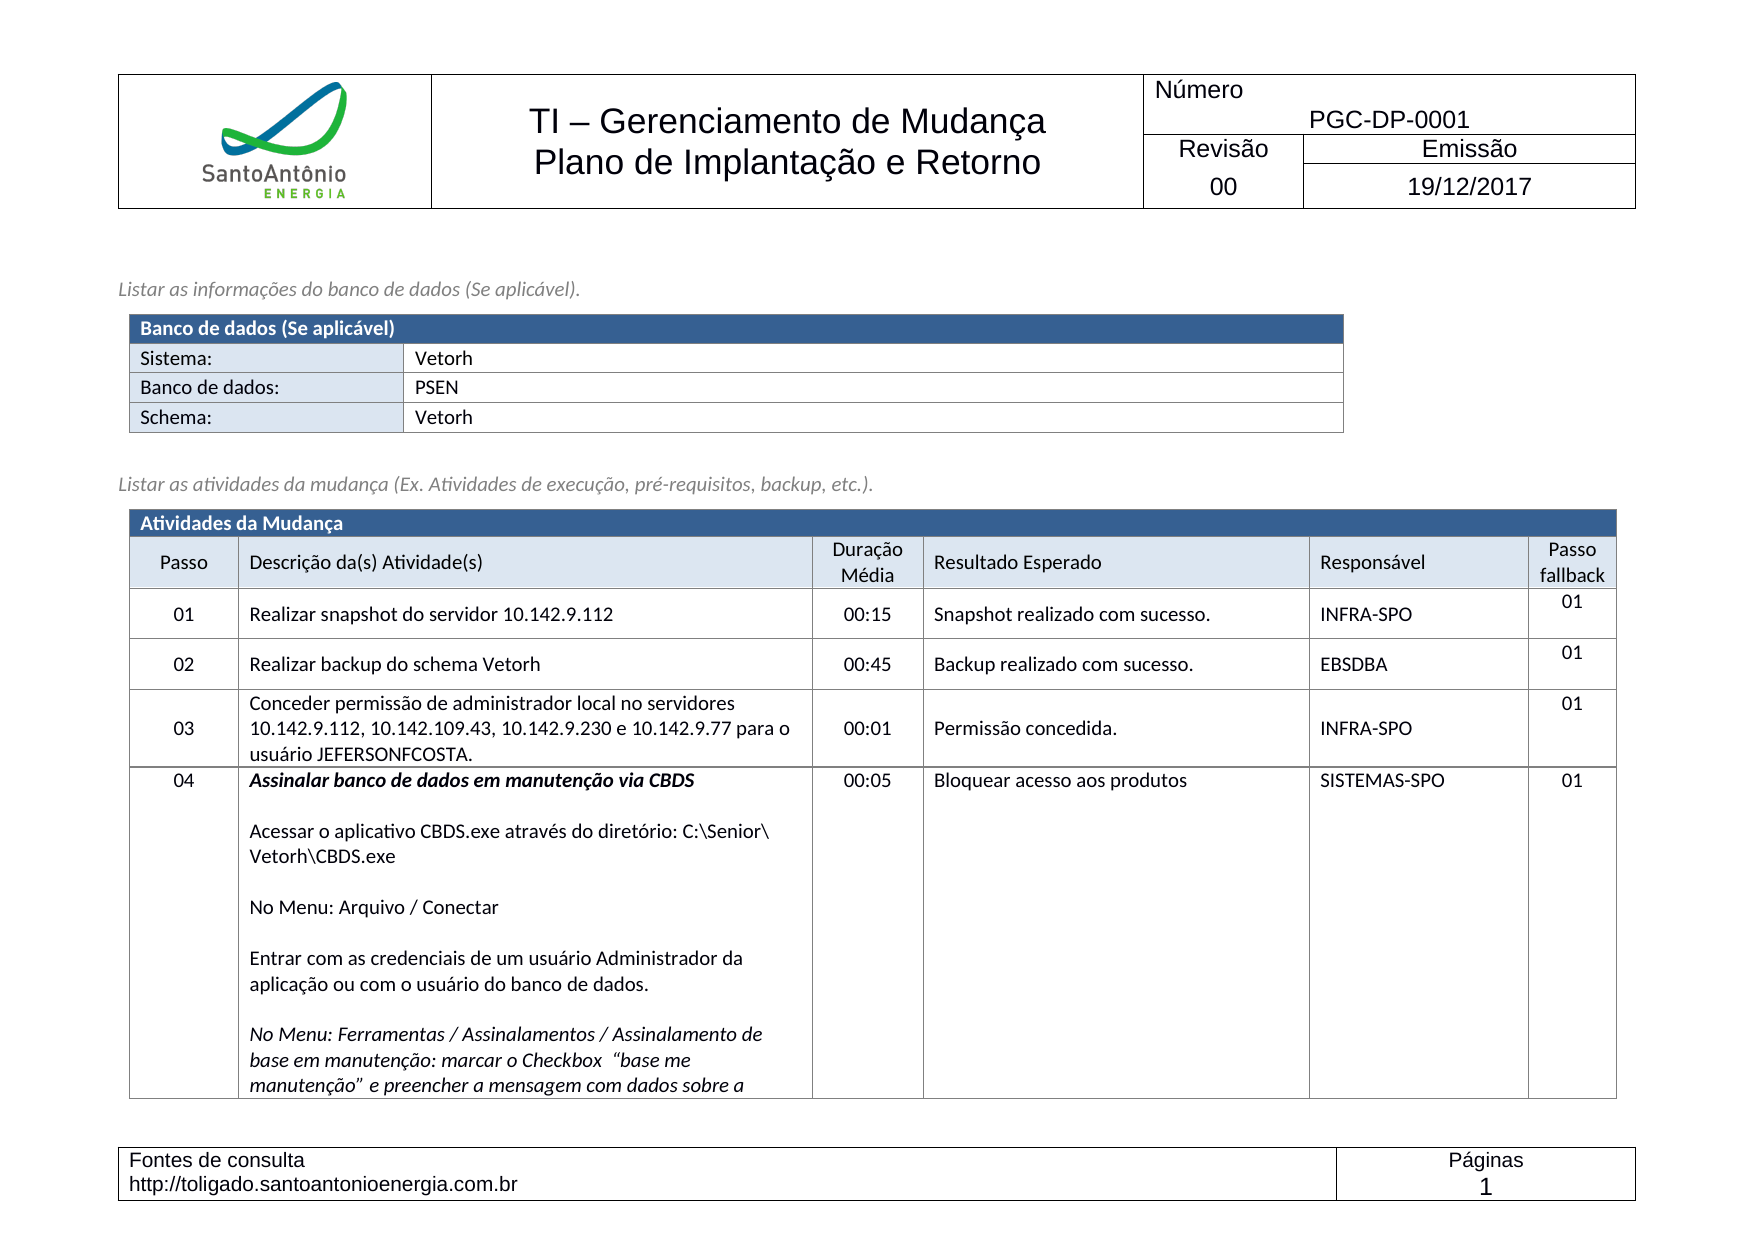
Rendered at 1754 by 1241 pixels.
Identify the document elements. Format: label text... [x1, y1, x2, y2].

table_cell 00:05 [813, 768, 923, 1098]
table_cell Permissão concedida. [924, 690, 1309, 766]
table_cell 00:01 [813, 690, 923, 766]
table_cell 03 [130, 690, 238, 766]
table_cell Duração Média [813, 537, 923, 587]
table_cell Passo [130, 537, 238, 587]
table_header Atividades da Mudança [130, 510, 1616, 536]
text Listar as informações do banco de dados (Se aplicável). [118, 276, 1636, 301]
table_cell Conceder permissão de administrador local no servidores 10.142.9.112, 10.142.109.43, 10.142.9.230 e 10.142.9.77 para o usuário JEFERSONFCOSTA. [239, 690, 812, 766]
table_cell INFRA-SPO [1310, 690, 1528, 766]
table_cell Vetorh [404, 344, 1343, 372]
table_cell Descrição da(s) Atividade(s) [239, 537, 812, 587]
table_cell 04 [130, 768, 238, 1098]
table_cell 01 [1529, 690, 1616, 766]
table_cell Resultado Esperado [924, 537, 1309, 587]
table_cell Snapshot realizado com sucesso. [924, 589, 1309, 638]
table_cell 01 [1529, 639, 1616, 689]
table_cell Vetorh [404, 403, 1343, 432]
table_cell 02 [130, 639, 238, 689]
table_cell 01 [1529, 589, 1616, 638]
table_cell SISTEMAS-SPO [1310, 768, 1528, 1098]
table_cell Realizar snapshot do servidor 10.142.9.112 [239, 589, 812, 638]
table_cell INFRA-SPO [1310, 589, 1528, 638]
table_cell Responsável [1310, 537, 1528, 587]
table_cell Sistema: [130, 344, 403, 372]
table_header Banco de dados (Se aplicável) [130, 315, 1343, 343]
table_cell Banco de dados: [130, 373, 403, 402]
table_cell 01 [130, 589, 238, 638]
table_cell 00:15 [813, 589, 923, 638]
table_cell EBSDBA [1310, 639, 1528, 689]
table_cell Passo fallback [1529, 537, 1616, 587]
table_cell 00:45 [813, 639, 923, 689]
table_cell Realizar backup do schema Vetorh [239, 639, 812, 689]
text Listar as atividades da mudança (Ex. Atividades de execução, pré-requisitos, backup, etc.). [118, 471, 1636, 496]
table_cell 01 [1529, 768, 1616, 1098]
table_cell Schema: [130, 403, 403, 432]
picture [202, 82, 347, 201]
table_cell Backup realizado com sucesso. [924, 639, 1309, 689]
table_cell Bloquear acesso aos produtos [924, 768, 1309, 1098]
table_cell PSEN [404, 373, 1343, 402]
